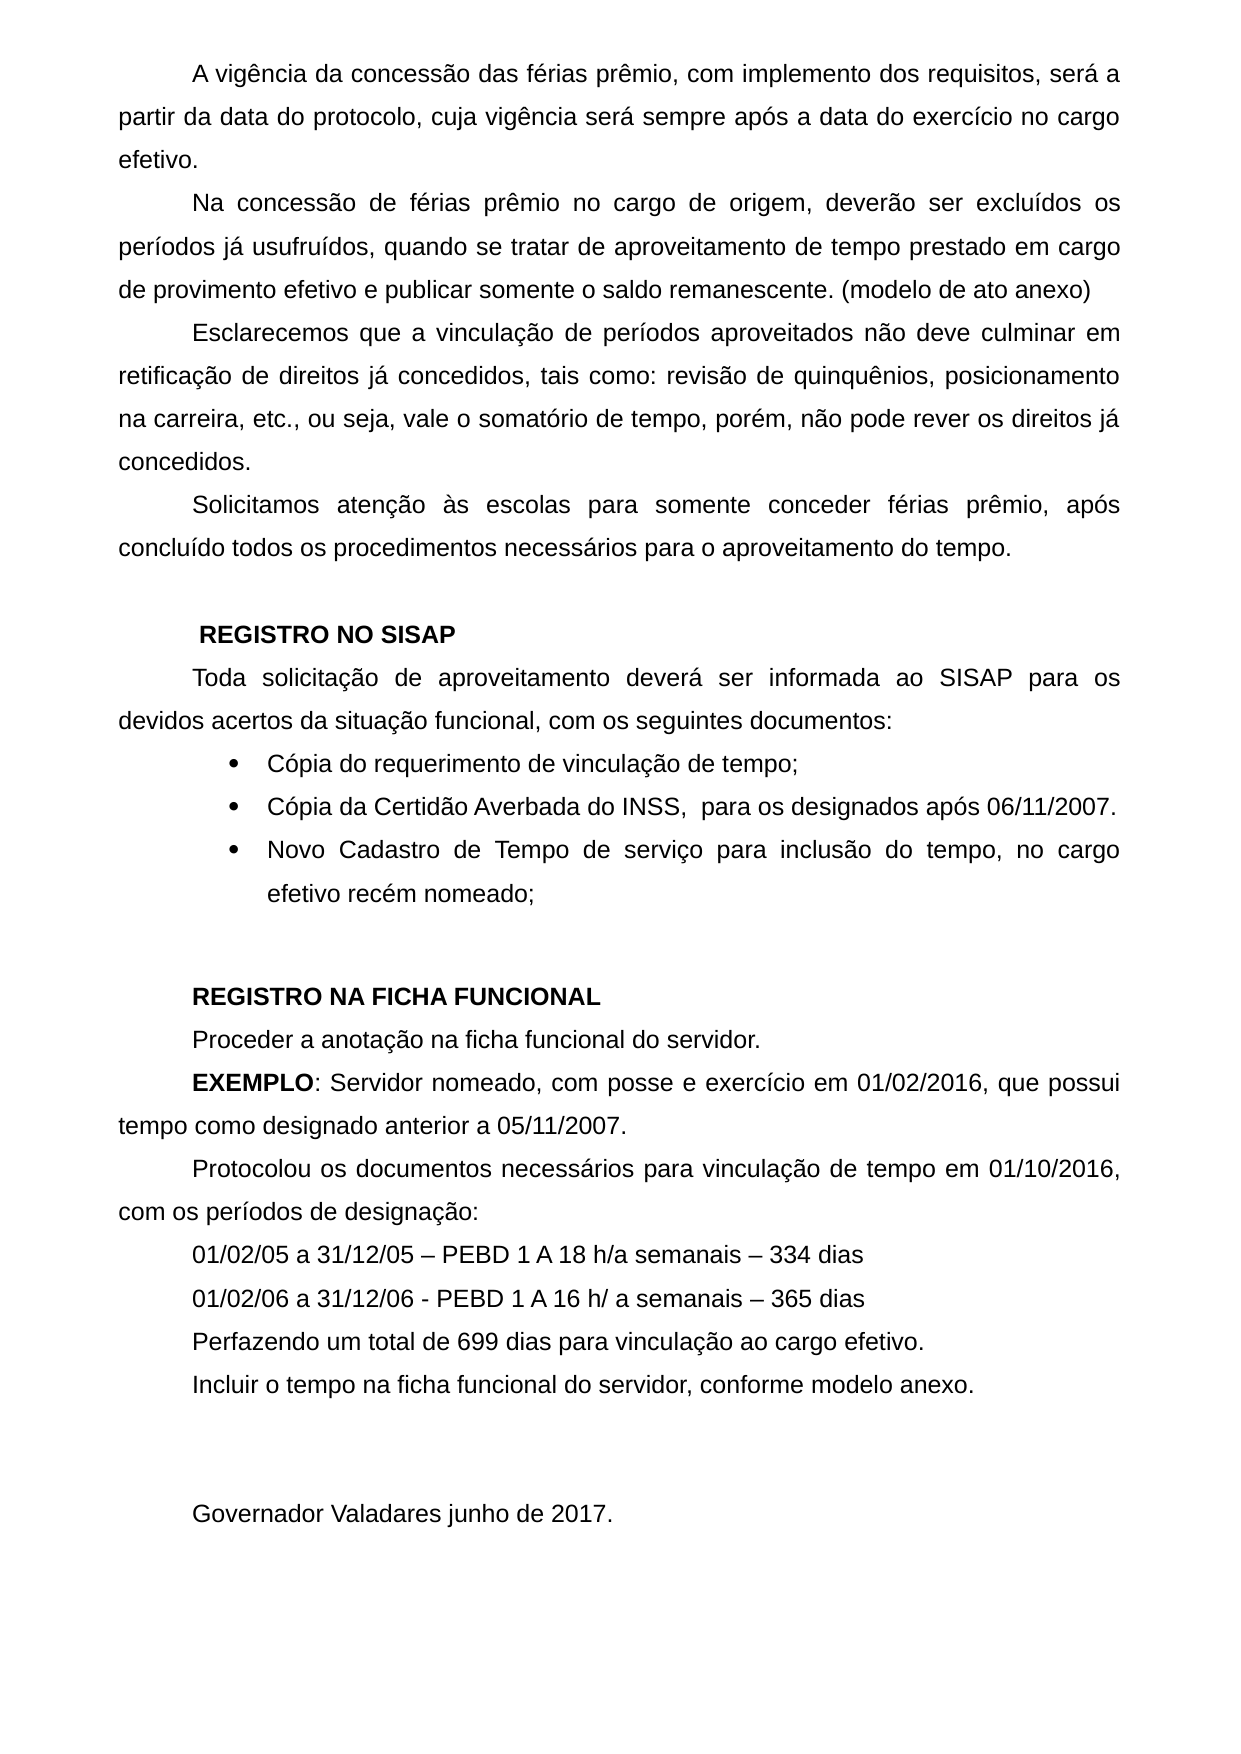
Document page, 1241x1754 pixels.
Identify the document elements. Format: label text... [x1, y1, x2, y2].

text REGISTRO NA FICHA FUNCIONAL [118, 982, 1122, 1010]
text 01/02/06 a 31/12/06 - PEBD 1 A 16 h/ a semanais – 365 dias [118, 1283, 1122, 1312]
text Esclarecemos que a vinculação de períodos aproveitados não deve culminar em retificação de direitos já concedidos, tais como: revisão de quinquênios, posicionamento na carreira, etc., ou seja, vale o somatório de tempo, porém, não pode rever os direitos já concedidos. [118, 318, 1122, 476]
text Toda solicitação de aproveitamento deverá ser informada ao SISAP para os devidos acertos da situação funcional, com os seguintes documentos: [118, 663, 1122, 735]
text EXEMPLO: Servidor nomeado, com posse e exercício em 01/02/2016, que possui tempo como designado anterior a 05/11/2007. [118, 1068, 1122, 1140]
list Cópia da Certidão Averbada do INSS, para os designados após 06/11/2007. [229, 792, 1122, 821]
text A vigência da concessão das férias prêmio, com implemento dos requisitos, será a partir da data do protocolo, cuja vigência será sempre após a data do exercício no cargo efetivo. [118, 59, 1122, 174]
text Incluir o tempo na ficha funcional do servidor, conforme modelo anexo. [118, 1370, 1122, 1398]
list Cópia do requerimento de vinculação de tempo; [229, 749, 1122, 778]
text 01/02/05 a 31/12/05 – PEBD 1 A 18 h/a semanais – 334 dias [118, 1240, 1122, 1269]
text Solicitamos atenção às escolas para somente conceder férias prêmio, após concluído todos os procedimentos necessários para o aproveitamento do tempo. [118, 490, 1122, 562]
text Perfazendo um total de 699 dias para vinculação ao cargo efetivo. [118, 1327, 1122, 1355]
text Na concessão de férias prêmio no cargo de origem, deverão ser excluídos os períodos já usufruídos, quando se tratar de aproveitamento de tempo prestado em cargo de provimento efetivo e publicar somente o saldo remanescente. (modelo de ato anexo) [118, 188, 1122, 303]
text Governador Valadares junho de 2017. [118, 1499, 1122, 1528]
list Novo Cadastro de Tempo de serviço para inclusão do tempo, no cargo efetivo recém nomeado; [229, 836, 1122, 907]
text REGISTRO NO SISAP [118, 620, 1122, 648]
text Proceder a anotação na ficha funcional do servidor. [118, 1025, 1122, 1053]
text Protocolou os documentos necessários para vinculação de tempo em 01/10/2016, com os períodos de designação: [118, 1154, 1122, 1226]
